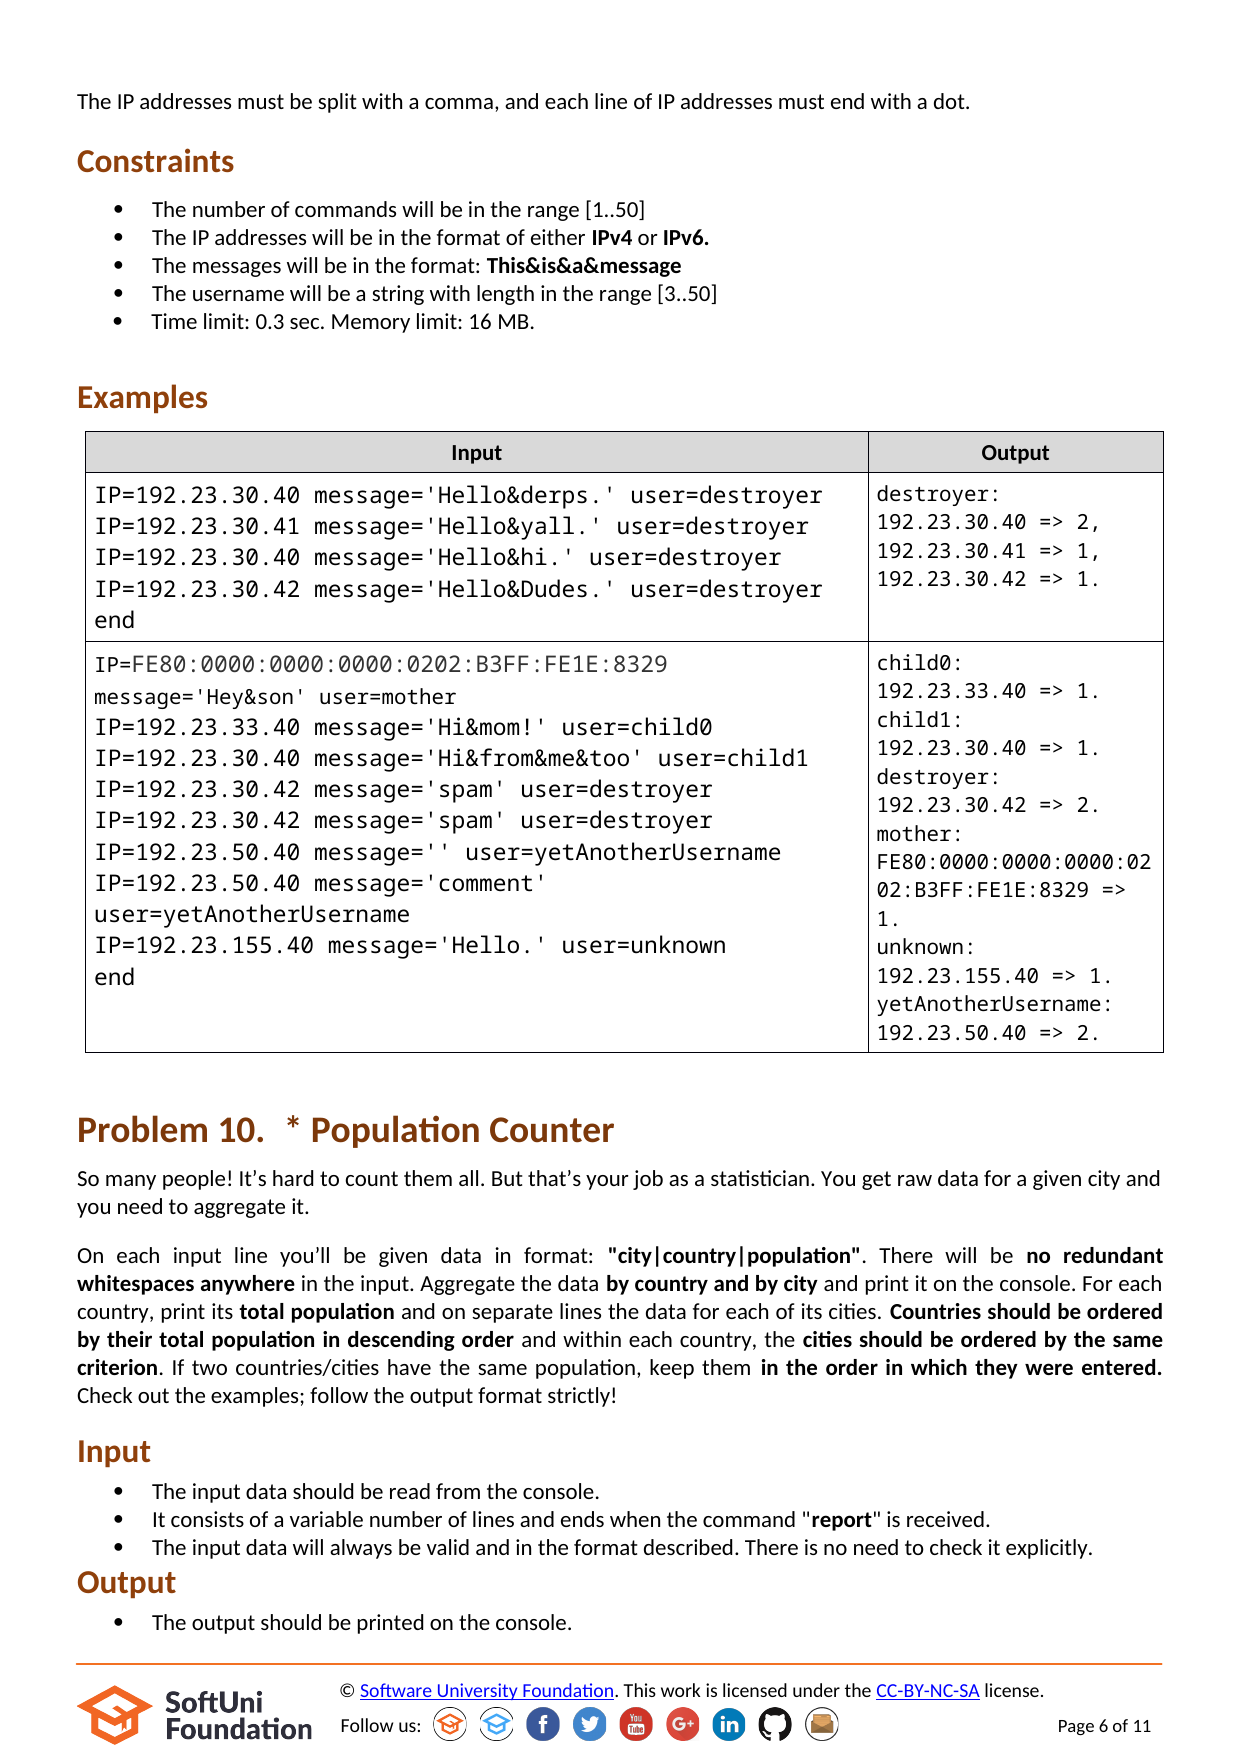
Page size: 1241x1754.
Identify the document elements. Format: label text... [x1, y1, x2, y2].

subtitle Input [77, 1430, 1163, 1471]
list The input data will always be valid and in the format described. There is no need to check it explicitly. [114, 1533, 1163, 1561]
picture [573, 1707, 607, 1741]
subtitle Constraints [77, 140, 1163, 181]
list It consists of a variable number of lines and ends when the command "report" is received. [114, 1505, 1163, 1533]
list Time limit: 0.3 sec. Memory limit: 16 MB. [114, 307, 1163, 335]
table_cell destroyer: 192.23.30.40 => 2, 192.23.30.41 => 1, 192.23.30.42 => 1. [869, 473, 1163, 641]
picture [712, 1731, 722, 1741]
picture [619, 1707, 653, 1741]
picture [736, 1708, 746, 1718]
picture [480, 1707, 513, 1741]
picture [736, 1731, 746, 1741]
list The input data should be read from the console. [114, 1477, 1163, 1505]
table_cell child0: 192.23.33.40 => 1. child1: 192.23.30.40 => 1. destroyer: 192.23.30.42 => 2. mother: FE80:0000:0000:0000:0202:B3FF:FE1E:8329 => 1. unknown: 192.23.155.40 => 1. yetAnotherUsername: 192.23.50.40 => 2. [869, 642, 1163, 1052]
subtitle Output [77, 1561, 1163, 1602]
picture [805, 1707, 839, 1741]
picture [758, 1707, 792, 1741]
picture [433, 1707, 467, 1741]
picture [526, 1707, 560, 1741]
list The number of commands will be in the range [1..50] [114, 195, 1163, 223]
picture [712, 1708, 722, 1718]
picture [727, 1722, 738, 1732]
picture [666, 1707, 700, 1741]
text On each input line you’ll be given data in format: "city|country|population". There will be no redundant whitespaces anywhere in the input. Aggregate the data by country and by city and print it on the console. For each country, print its total population and on separate lines the data for each of its cities. Countries should be ordered by their total population in descending order and within each country, the cities should be ordered by the same criterion. If two countries/cities have the same population, keep them in the order in which they were entered. Check out the examples; follow the output format strictly! [77, 1241, 1163, 1409]
table_header Input [86, 432, 868, 472]
text So many people! It’s hard to count them all. But that’s your job as a statistician. You get raw data for a given city and you need to aggregate it. [77, 1164, 1163, 1221]
text The IP addresses must be split with a comma, and each line of IP addresses must end with a dot. [77, 87, 1163, 115]
list The IP addresses will be in the format of either IPv4 or IPv6. [114, 223, 1163, 251]
subtitle Examples [77, 376, 1163, 417]
picture [76, 1685, 312, 1745]
list The output should be printed on the console. [114, 1608, 1163, 1636]
table_header Output [869, 432, 1163, 472]
list The messages will be in the format: This&is&a&message [114, 251, 1163, 279]
subtitle * Population Counter [77, 1106, 1163, 1152]
list The username will be a string with length in the range [3..50] [114, 279, 1163, 307]
table_cell IP=FE80:0000:0000:0000:0202:B3FF:FE1E:8329 message='Hey&son' user=mother IP=192.23.33.40 message='Hi&mom!' user=child0 IP=192.23.30.40 message='Hi&from&me&too' user=child1 IP=192.23.30.42 message='spam' user=destroyer IP=192.23.30.42 message='spam' user=destroyer IP=192.23.50.40 message='' user=yetAnotherUsername IP=192.23.50.40 message='comment' user=yetAnotherUsername IP=192.23.155.40 message='Hello.' user=unknown end [86, 642, 868, 1052]
table_cell IP=192.23.30.40 message='Hello&derps.' user=destroyer IP=192.23.30.41 message='Hello&yall.' user=destroyer IP=192.23.30.40 message='Hello&hi.' user=destroyer IP=192.23.30.42 message='Hello&Dudes.' user=destroyer end [86, 473, 868, 641]
